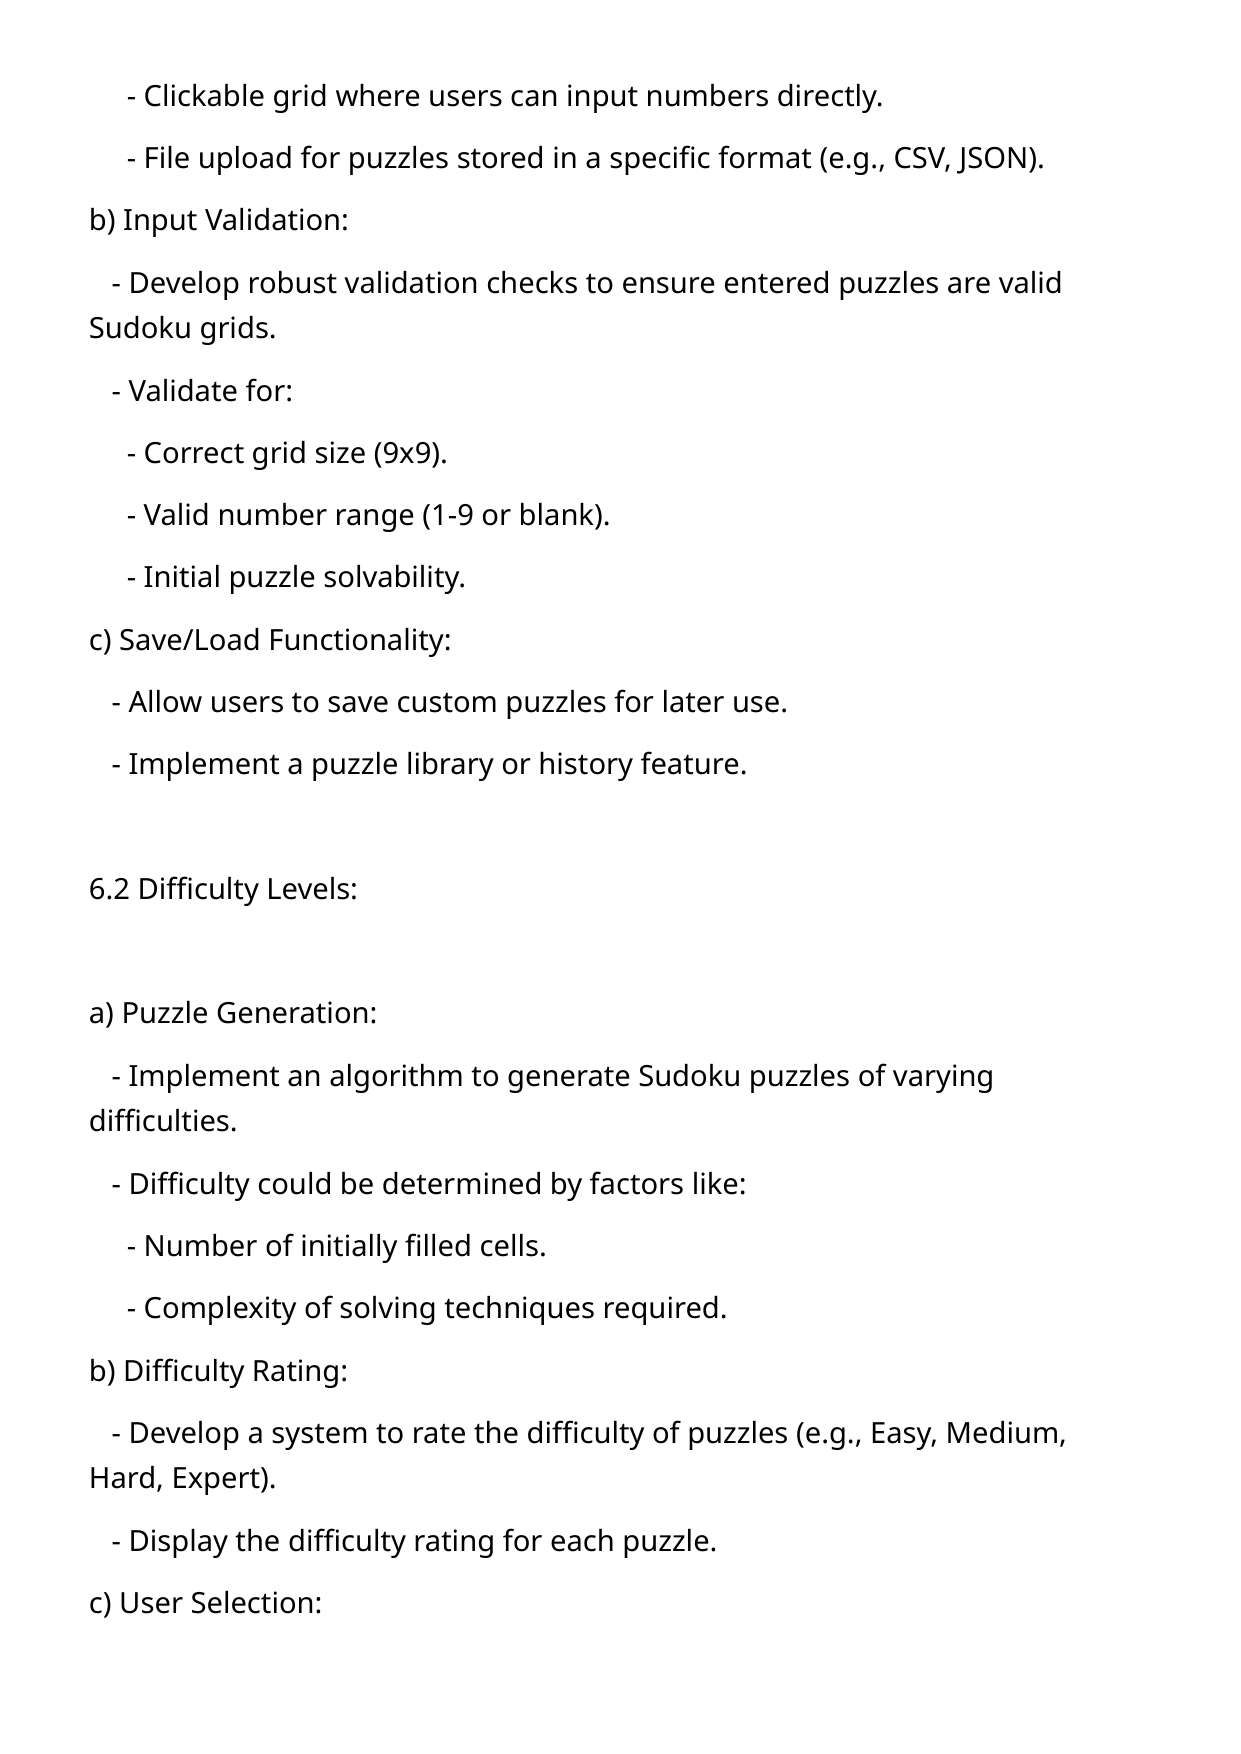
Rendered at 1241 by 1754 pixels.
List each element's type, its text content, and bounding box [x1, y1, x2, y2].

text - Develop a system to rate the difficulty of puzzles (e.g., Easy, Medium, Hard, Expert). [89, 1412, 1122, 1497]
text - Allow users to save custom puzzles for later use. [89, 681, 1122, 721]
text - Initial puzzle solvability. [89, 557, 1122, 596]
text 6.2 Difficulty Levels: [89, 868, 1122, 908]
text - File upload for puzzles stored in a specific format (e.g., CSV, JSON). [89, 137, 1122, 177]
text c) Save/Load Functionality: [89, 619, 1122, 659]
text - Difficulty could be determined by factors like: [89, 1163, 1122, 1203]
text - Validate for: [89, 370, 1122, 409]
text b) Difficulty Rating: [89, 1350, 1122, 1389]
text b) Input Validation: [89, 199, 1122, 239]
text - Develop robust validation checks to ensure entered puzzles are valid Sudoku grids. [89, 262, 1122, 347]
text - Complexity of solving techniques required. [89, 1287, 1122, 1327]
text - Implement a puzzle library or history feature. [89, 743, 1122, 783]
text - Display the difficulty rating for each puzzle. [89, 1520, 1122, 1560]
text c) User Selection: [89, 1582, 1122, 1622]
text - Implement an algorithm to generate Sudoku puzzles of varying difficulties. [89, 1055, 1122, 1140]
text - Correct grid size (9x9). [89, 432, 1122, 472]
text a) Puzzle Generation: [89, 993, 1122, 1032]
text - Valid number range (1-9 or blank). [89, 494, 1122, 534]
text - Clickable grid where users can input numbers directly. [89, 75, 1122, 115]
text - Number of initially filled cells. [89, 1225, 1122, 1265]
